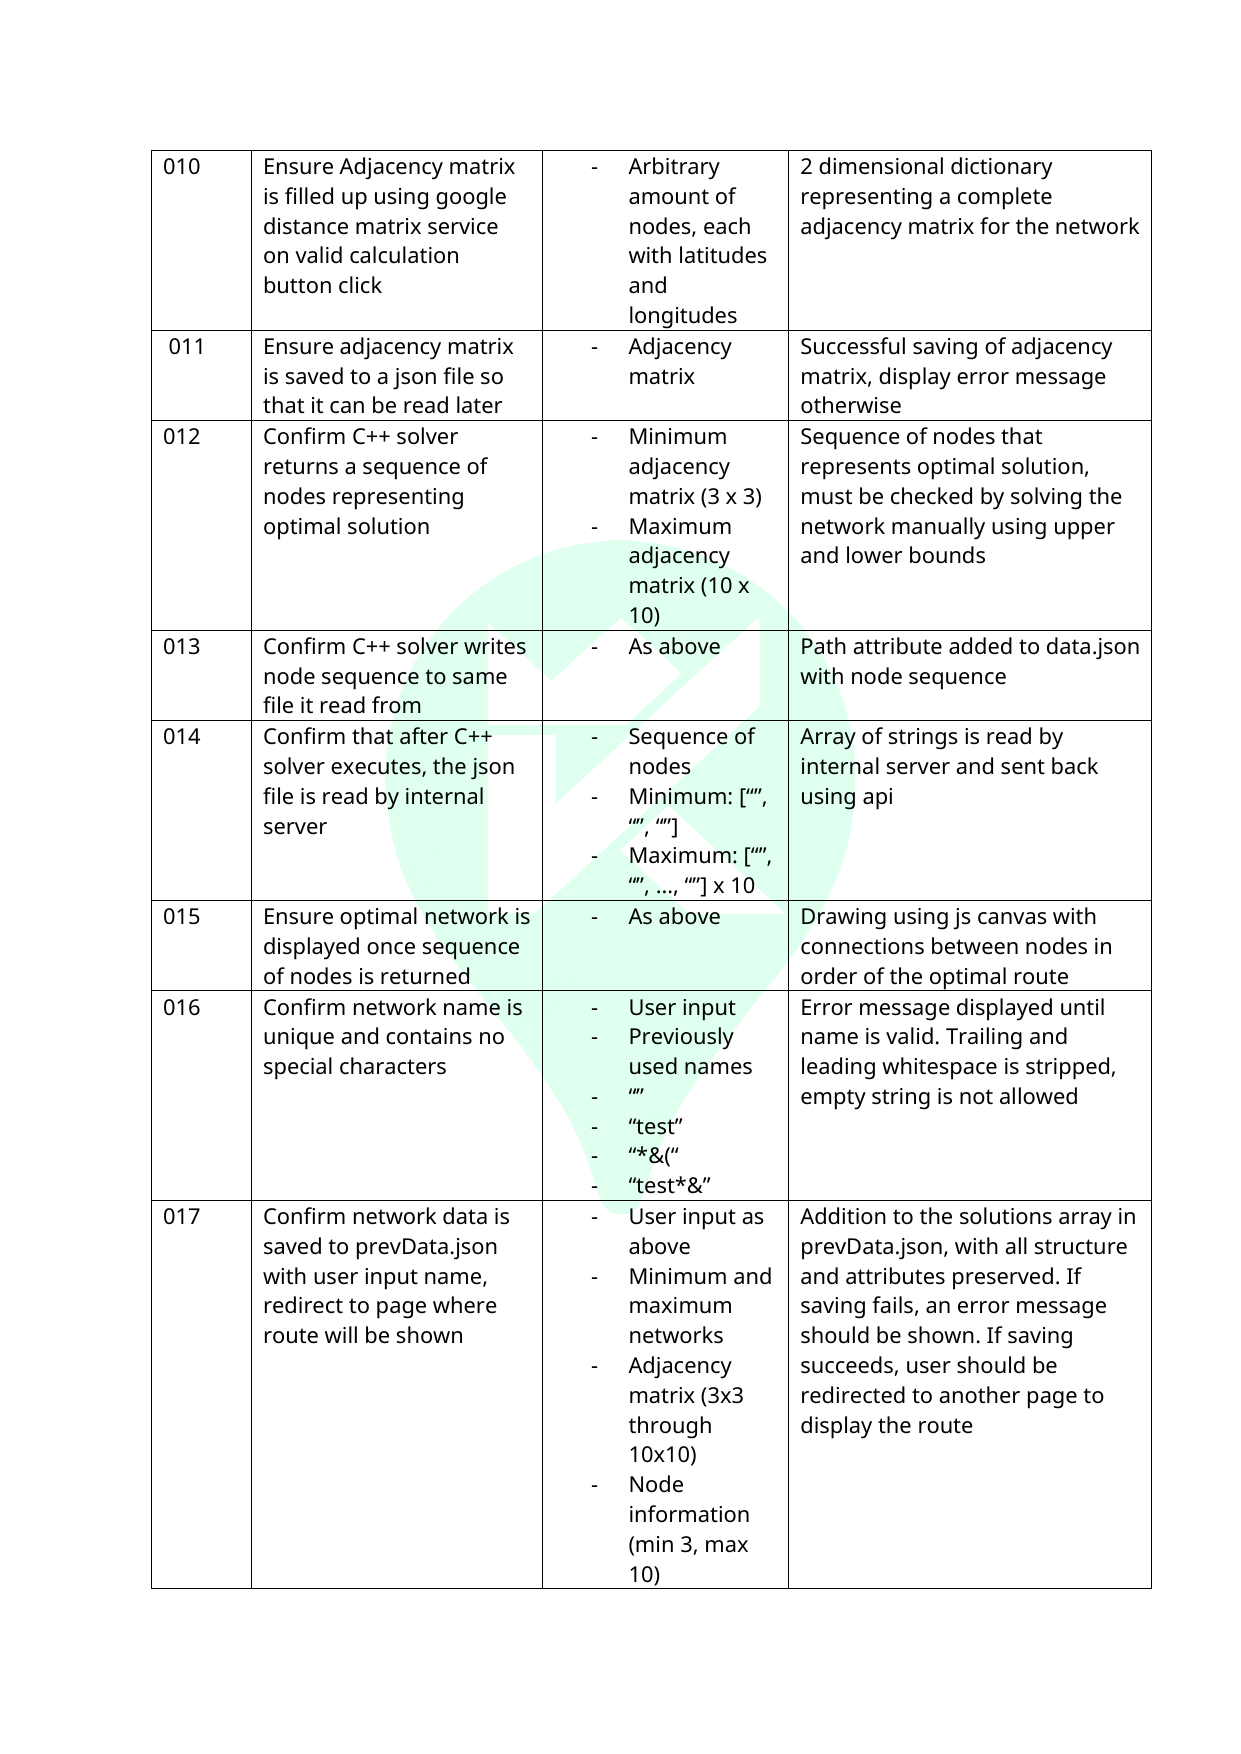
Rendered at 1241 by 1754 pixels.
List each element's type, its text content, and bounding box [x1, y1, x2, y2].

table_cell User input Previously used names “” “test” “*&(“ “test*&” [543, 991, 788, 1200]
table_cell Adjacency matrix [543, 331, 788, 420]
table_cell 2 dimensional dictionary representing a complete adjacency matrix for the network [789, 151, 1151, 330]
table_cell Ensure Adjacency matrix is filled up using google distance matrix service on valid calculation button click [252, 151, 542, 330]
table_cell 015 [152, 901, 251, 990]
table_cell Path attribute added to data.json with node sequence [789, 631, 1151, 720]
table_cell Array of strings is read by internal server and sent back using api [789, 721, 1151, 900]
table_cell Sequence of nodes that represents optimal solution, must be checked by solving the network manually using upper and lower bounds [789, 421, 1151, 630]
table_cell 011 [152, 331, 251, 420]
table_cell Confirm C++ solver writes node sequence to same file it read from [252, 631, 542, 720]
table_cell As above [543, 631, 788, 720]
table_cell 013 [152, 631, 251, 720]
table_cell Drawing using js canvas with connections between nodes in order of the optimal route [789, 901, 1151, 990]
table_cell Arbitrary amount of nodes, each with latitudes and longitudes [543, 151, 788, 330]
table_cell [543, 1201, 788, 1588]
table_cell 012 [152, 421, 251, 630]
table_cell Successful saving of adjacency matrix, display error message otherwise [789, 331, 1151, 420]
table_cell 017 [152, 1201, 251, 1588]
table_cell Confirm C++ solver returns a sequence of nodes representing optimal solution [252, 421, 542, 630]
table_cell 016 [152, 991, 251, 1200]
table_cell Ensure optimal network is displayed once sequence of nodes is returned [252, 901, 542, 990]
table_cell Sequence of nodes Minimum: [“”, “”, “”] Maximum: [“”, “”, …, “”] x 10 [543, 721, 788, 900]
table_cell Confirm network name is unique and contains no special characters [252, 991, 542, 1200]
table_cell 014 [152, 721, 251, 900]
table_cell Error message displayed until name is valid. Trailing and leading whitespace is stripped, empty string is not allowed [789, 991, 1151, 1200]
table_cell Ensure adjacency matrix is saved to a json file so that it can be read later [252, 331, 542, 420]
table_cell Minimum adjacency matrix (3 x 3) Maximum adjacency matrix (10 x 10) [543, 421, 788, 630]
table_cell As above [543, 901, 788, 990]
table_cell Confirm that after C++ solver executes, the json file is read by internal server [252, 721, 542, 900]
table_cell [252, 1201, 542, 1588]
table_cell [789, 1201, 1151, 1588]
table_cell 010 [152, 151, 251, 330]
